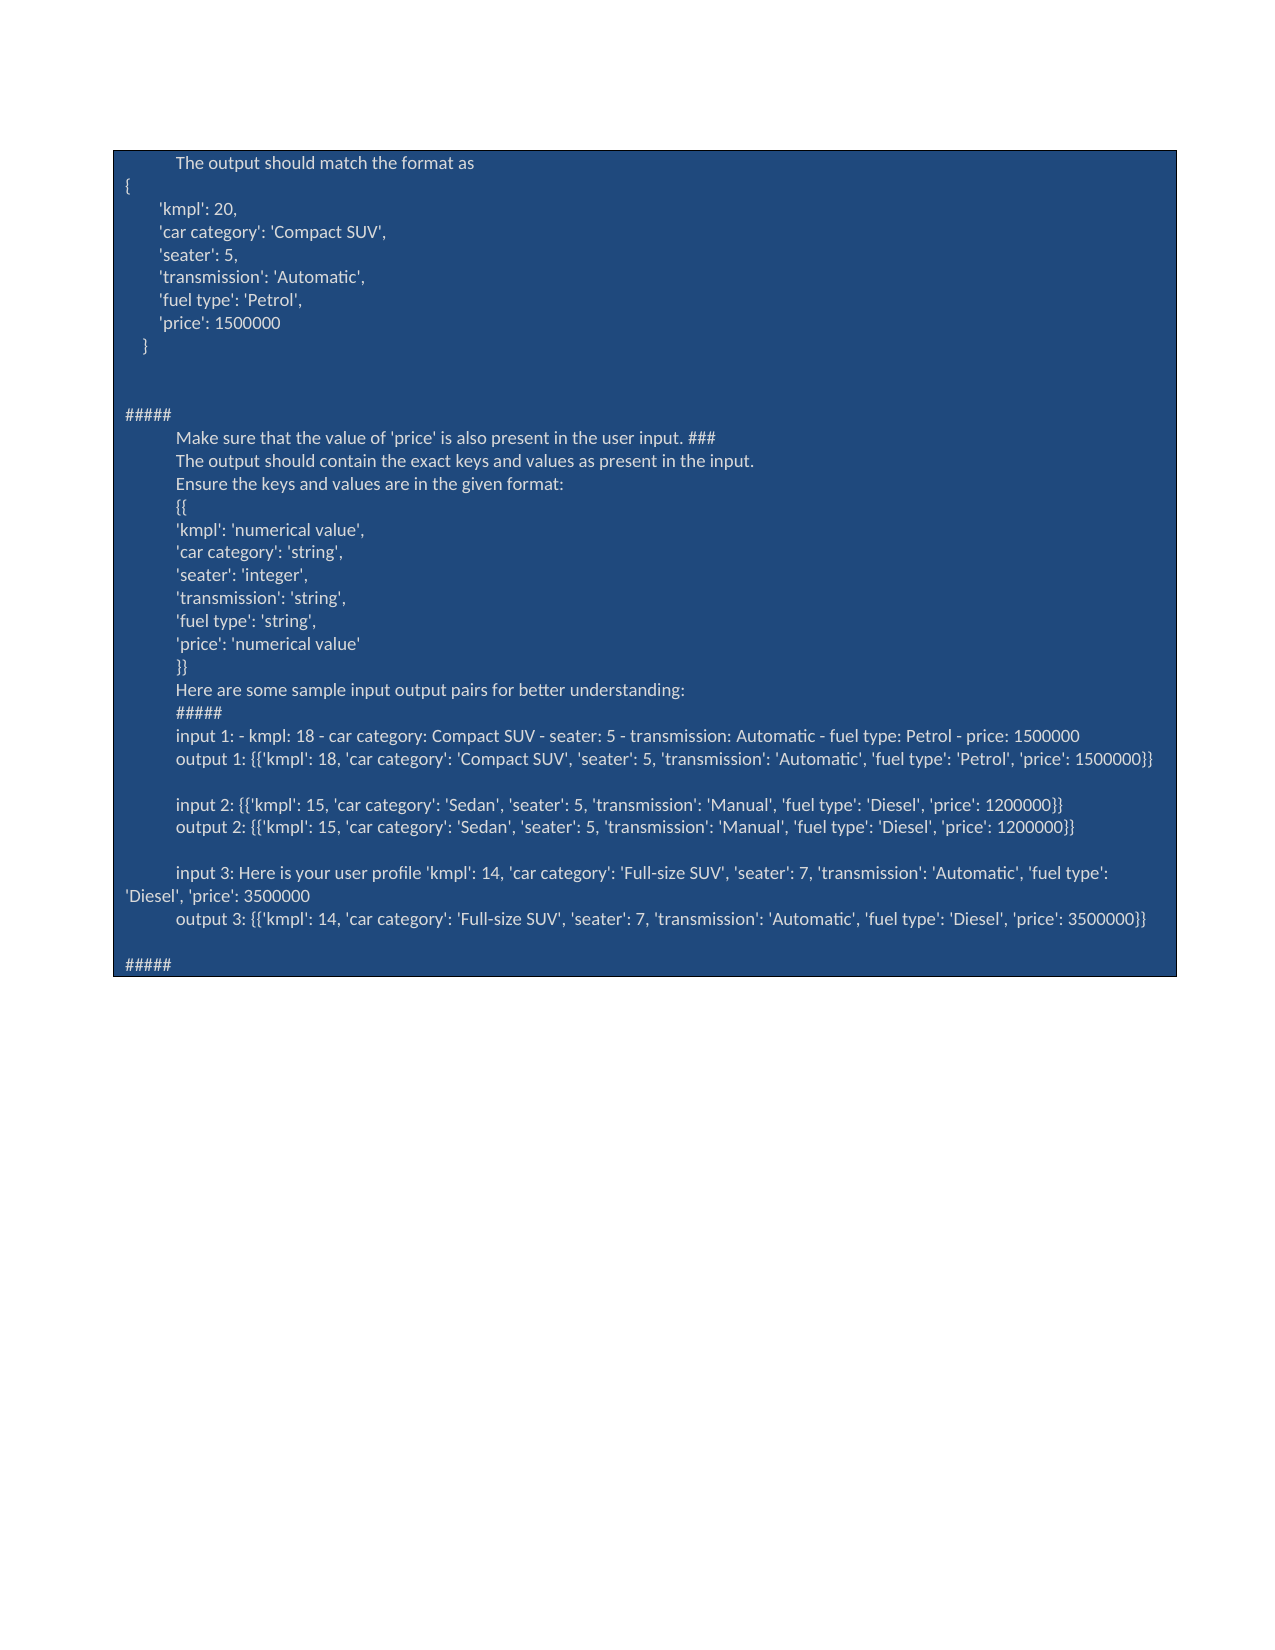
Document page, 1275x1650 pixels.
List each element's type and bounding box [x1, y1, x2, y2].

table_header [114, 151, 1176, 976]
